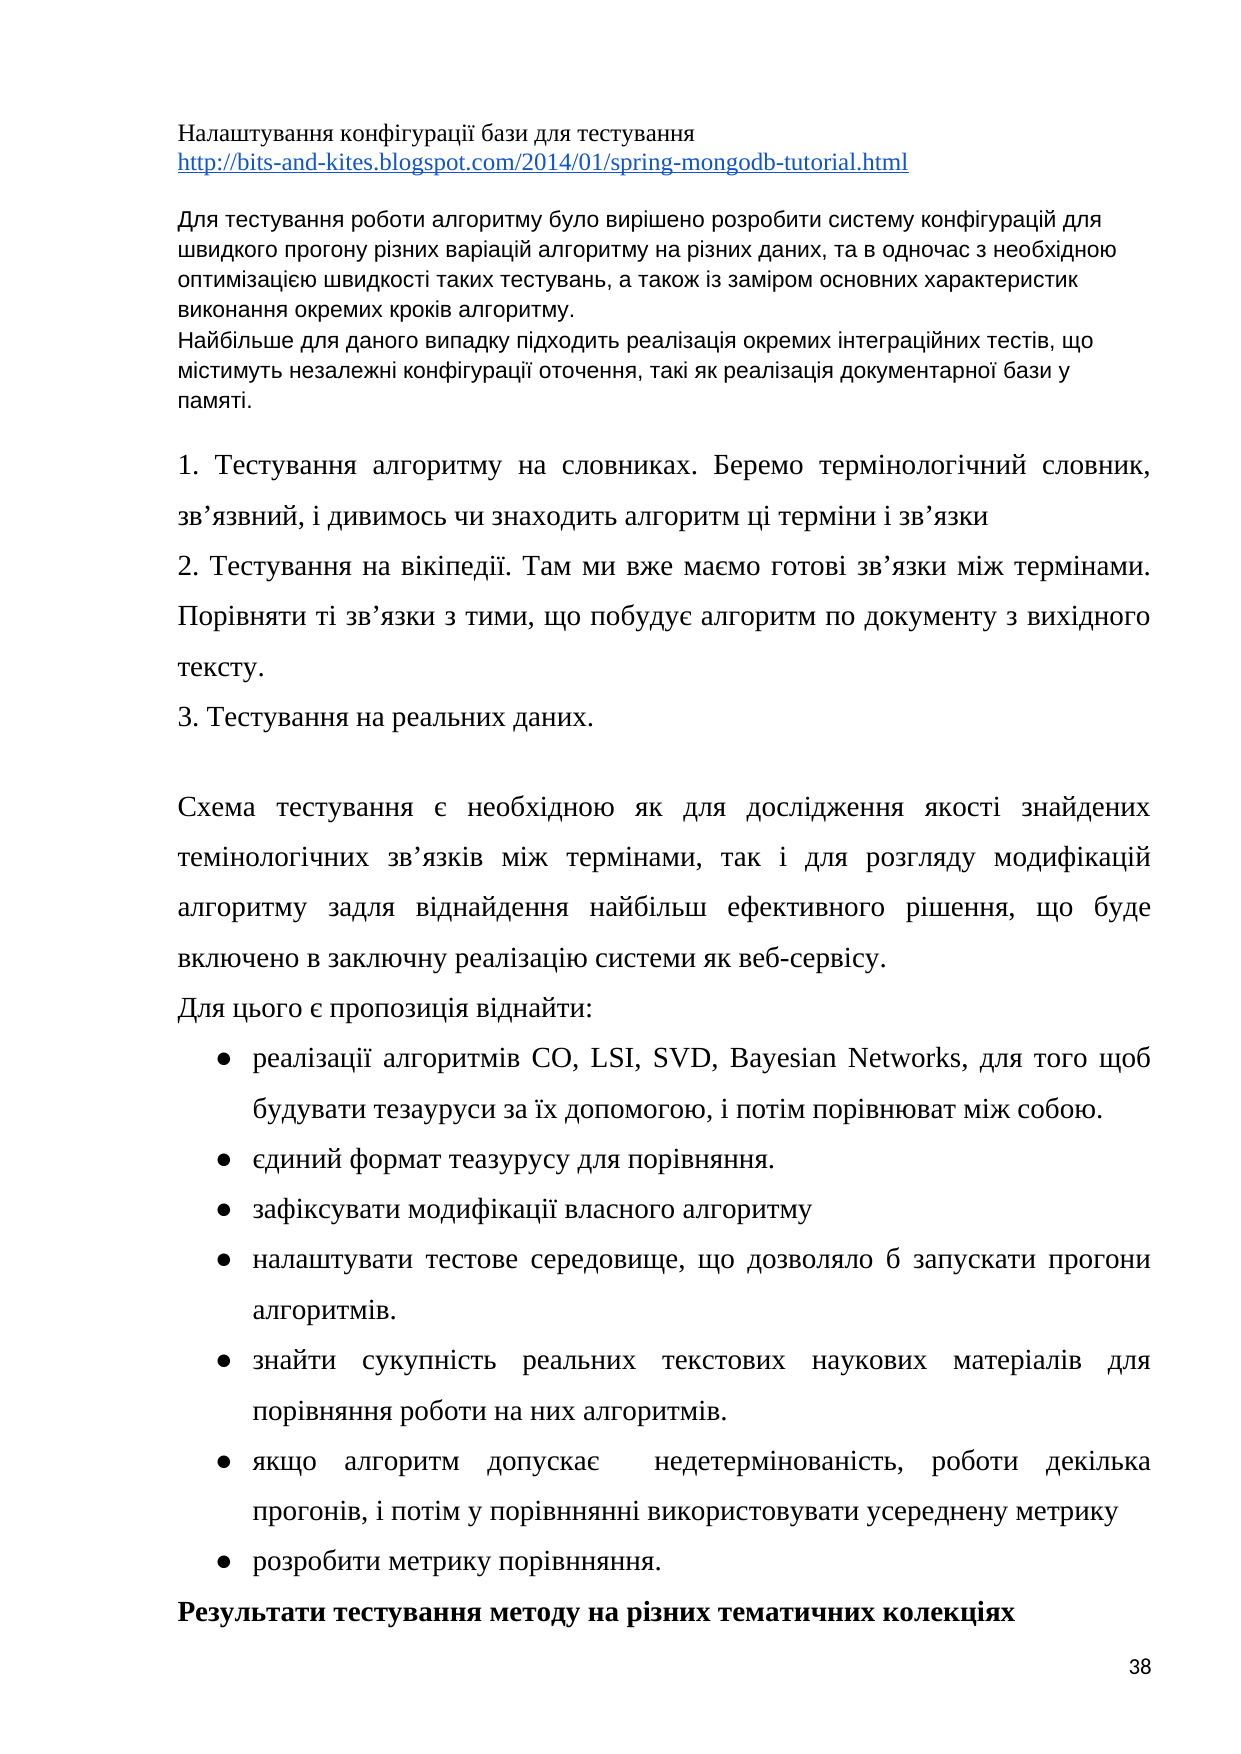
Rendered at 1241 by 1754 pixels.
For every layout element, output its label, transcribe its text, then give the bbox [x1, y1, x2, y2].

text Для тестування роботи алгоритму було вирішено розробити систему конфігурацій для швидкого прогону різних варіацій алгоритму на різних даних, та в одночас з необхідною оптимізацією швидкості таких тестувань, а також із заміром основних характеристик виконання окремих кроків алгоритму. [177, 206, 1152, 323]
text http://bits-and-kites.blogspot.com/2014/01/spring-mongodb-tutorial.html [177, 147, 1152, 176]
list реалізації алгоритмів CO, LSI, SVD, Bayesian Networks, для того щоб будувати тезауруси за їх допомогою, і потім порівнюват між собою. [215, 1040, 1152, 1124]
list розробити метрику порівнняння. [215, 1543, 1152, 1577]
list налаштувати тестове середовище, що дозволяло б запускати прогони алгоритмів. [215, 1242, 1152, 1326]
text 3. Тестування на реальних даних. [177, 699, 1152, 733]
text Результати тестування методу на різних тематичних колекціях [177, 1594, 1152, 1627]
text Схема тестування є необхідною як для дослідження якості знайдених темінологічних зв’язків між термінами, так і для розгляду модифікацій алгоритму задля віднайдення найбільш ефективного рішення, що буде включено в заключну реалізацію системи як веб-сервісу. [177, 789, 1152, 973]
text 2. Тестування на вікіпедії. Там ми вже маємо готові зв’язки між термінами. Порівняти ті зв’язки з тими, що побудує алгоритм по документу з вихідного тексту. [177, 548, 1152, 682]
list єдиний формат теазурусу для порівняння. [215, 1141, 1152, 1174]
text Налаштування конфігурації бази для тестування [177, 118, 1152, 147]
list якщо алгоритм допускає недетермінованість, роботи декілька прогонів, і потім у порівннянні використовувати усереднену метрику [215, 1443, 1152, 1527]
text Для цього є пропозиція віднайти: [177, 990, 1152, 1024]
text 1. Тестування алгоритму на словниках. Беремо термінологічний словник, зв’язвний, і дивимось чи знаходить алгоритм ці терміни і зв’язки [177, 447, 1152, 531]
text Найбільше для даного випадку підходить реалізація окремих інтеграційних тестів, що містимуть незалежні конфігурації оточення, такі як реалізація документарної бази у памяті. [177, 327, 1152, 413]
list знайти сукупність реальних текстових наукових матеріалів для порівняння роботи на них алгоритмів. [215, 1342, 1152, 1426]
list зафіксувати модифікації власного алгоритму [215, 1191, 1152, 1225]
